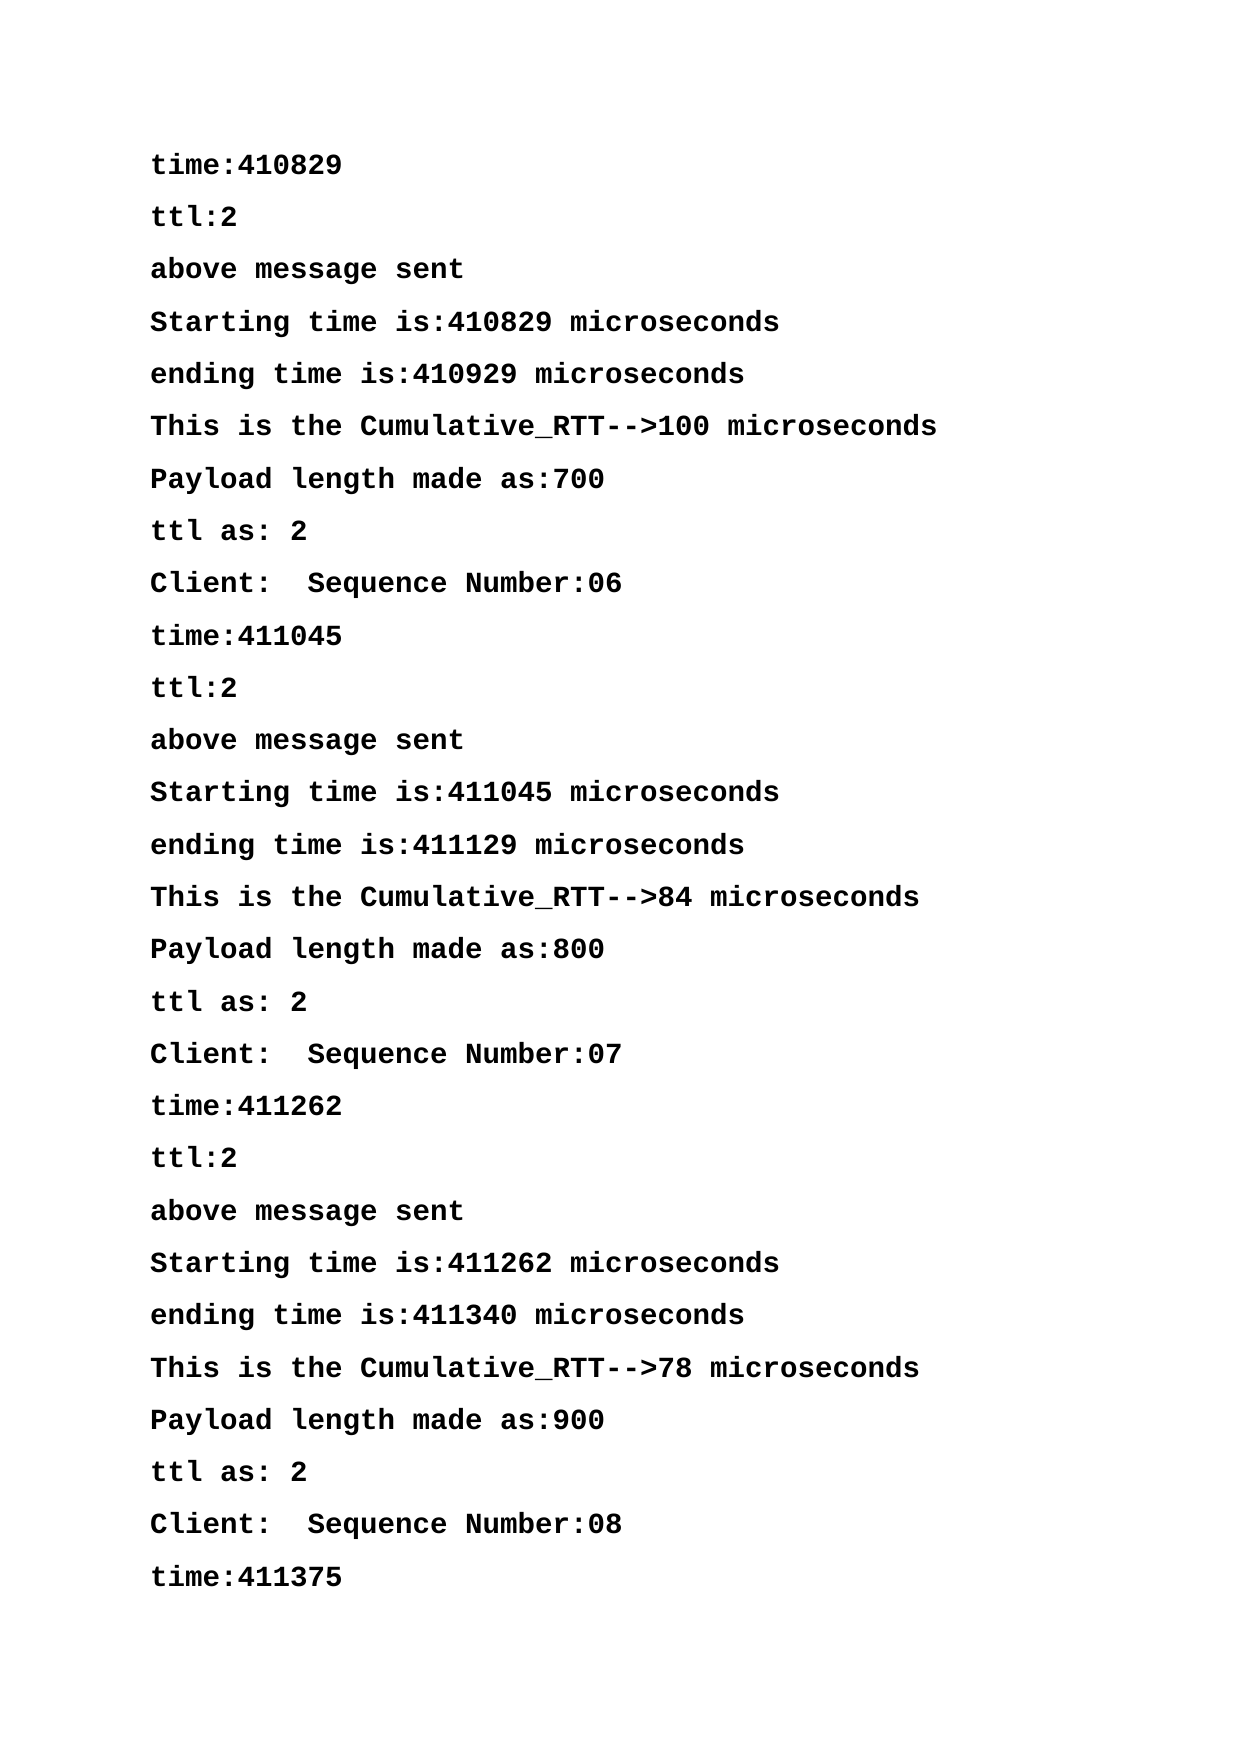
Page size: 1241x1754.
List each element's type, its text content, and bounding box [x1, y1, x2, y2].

text above message sent [150, 254, 1090, 288]
text Payload length made as:700 [150, 464, 1090, 497]
text time:410829 [150, 150, 1090, 183]
text This is the Cumulative_RTT-->84 microseconds [150, 882, 1090, 915]
text time:411375 [150, 1562, 1090, 1595]
text ttl:2 [150, 673, 1090, 706]
text time:411262 [150, 1091, 1090, 1124]
text ending time is:411340 microseconds [150, 1300, 1090, 1333]
text Starting time is:410829 microseconds [150, 307, 1090, 340]
text Client: Sequence Number:06 [150, 568, 1090, 601]
text ttl as: 2 [150, 987, 1090, 1020]
text Client: Sequence Number:08 [150, 1509, 1090, 1543]
text Client: Sequence Number:07 [150, 1039, 1090, 1072]
text above message sent [150, 1196, 1090, 1229]
text ttl:2 [150, 1143, 1090, 1177]
text This is the Cumulative_RTT-->78 microseconds [150, 1353, 1090, 1386]
text Payload length made as:900 [150, 1405, 1090, 1438]
text This is the Cumulative_RTT-->100 microseconds [150, 411, 1090, 444]
text Starting time is:411262 microseconds [150, 1248, 1090, 1281]
text ending time is:410929 microseconds [150, 359, 1090, 392]
text ending time is:411129 microseconds [150, 830, 1090, 863]
text ttl:2 [150, 202, 1090, 235]
text time:411045 [150, 621, 1090, 654]
text above message sent [150, 725, 1090, 758]
text Payload length made as:800 [150, 934, 1090, 967]
text ttl as: 2 [150, 1457, 1090, 1490]
text Starting time is:411045 microseconds [150, 777, 1090, 811]
text ttl as: 2 [150, 516, 1090, 549]
